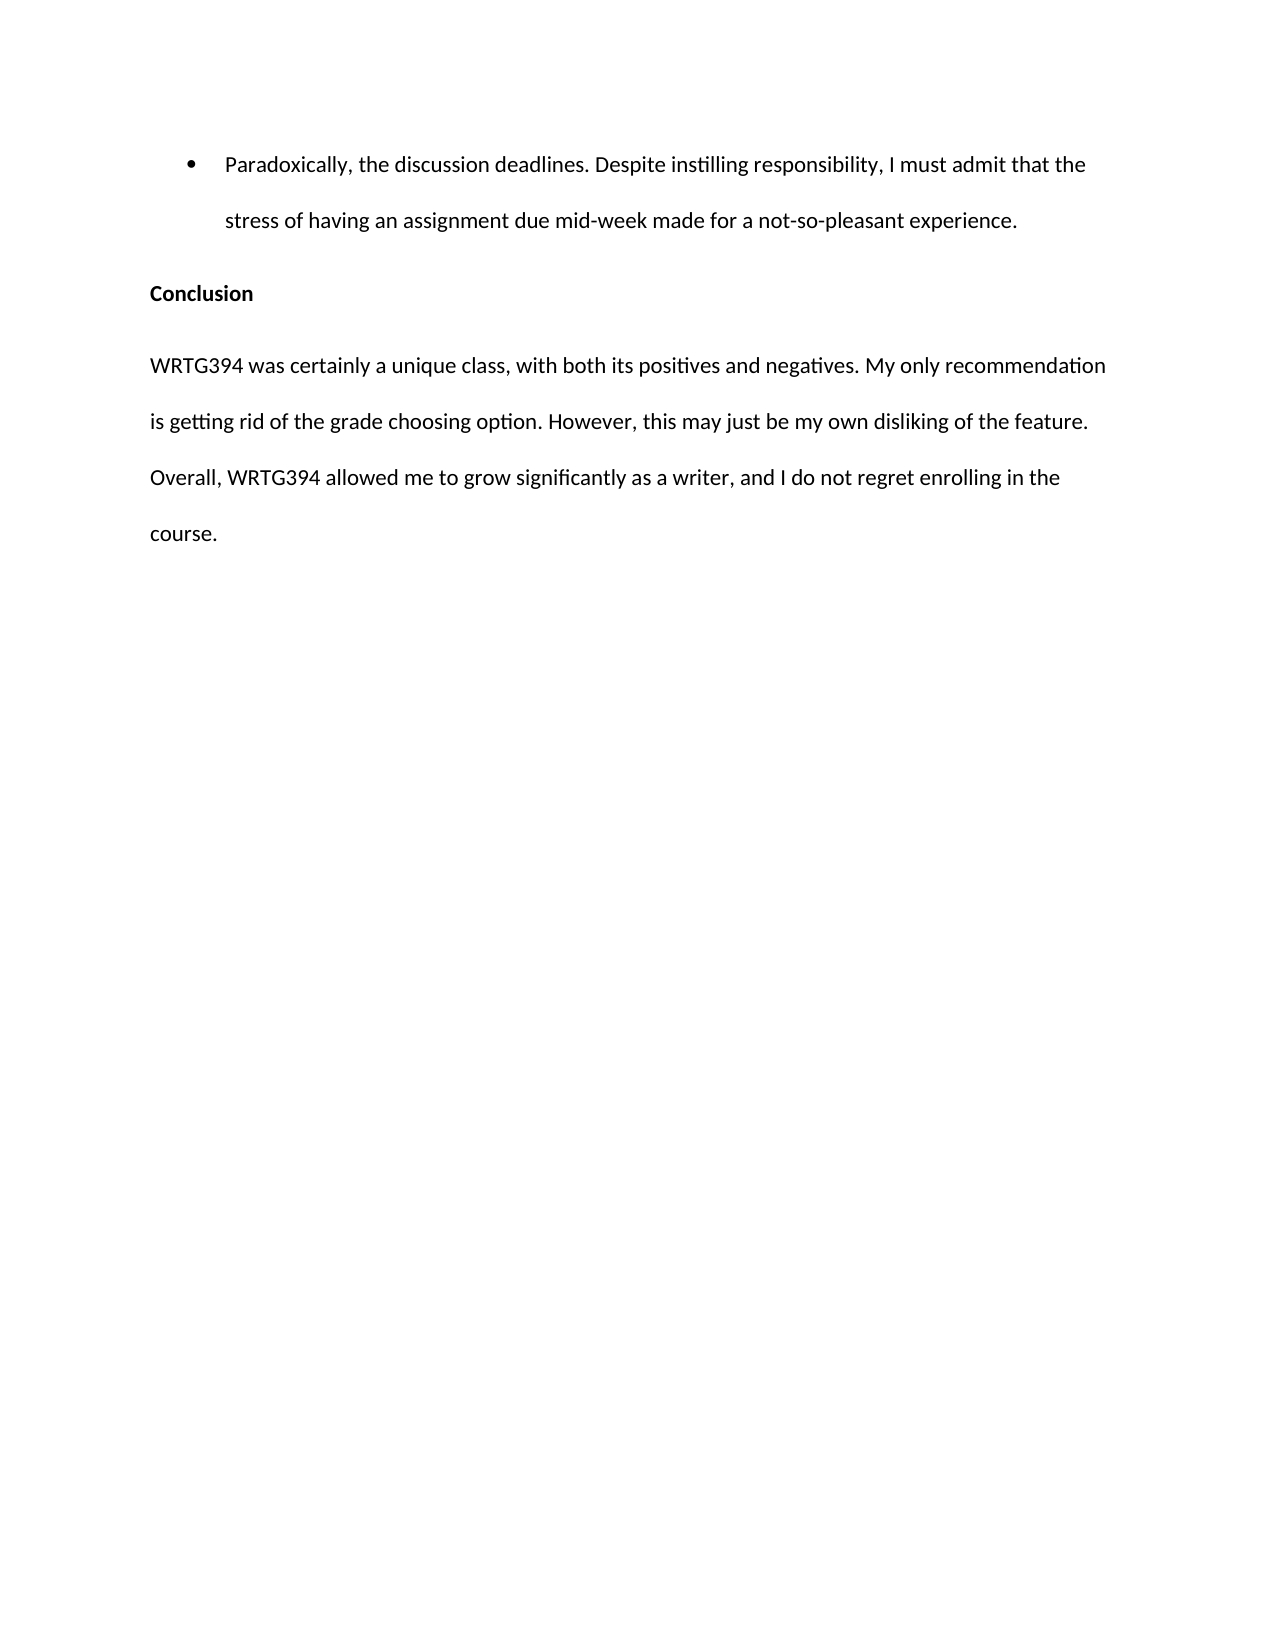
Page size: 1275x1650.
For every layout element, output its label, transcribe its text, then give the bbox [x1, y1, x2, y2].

list Paradoxically, the discussion deadlines. Despite instilling responsibility, I must admit that the stress of having an assignment due mid-week made for a not-so-pleasant experience. [187, 150, 1125, 234]
text Conclusion [150, 279, 1125, 307]
text WRTG394 was certainly a unique class, with both its positives and negatives. My only recommendation is getting rid of the grade choosing option. However, this may just be my own disliking of the feature. Overall, WRTG394 allowed me to grow significantly as a writer, and I do not regret enrolling in the course. [150, 351, 1125, 548]
